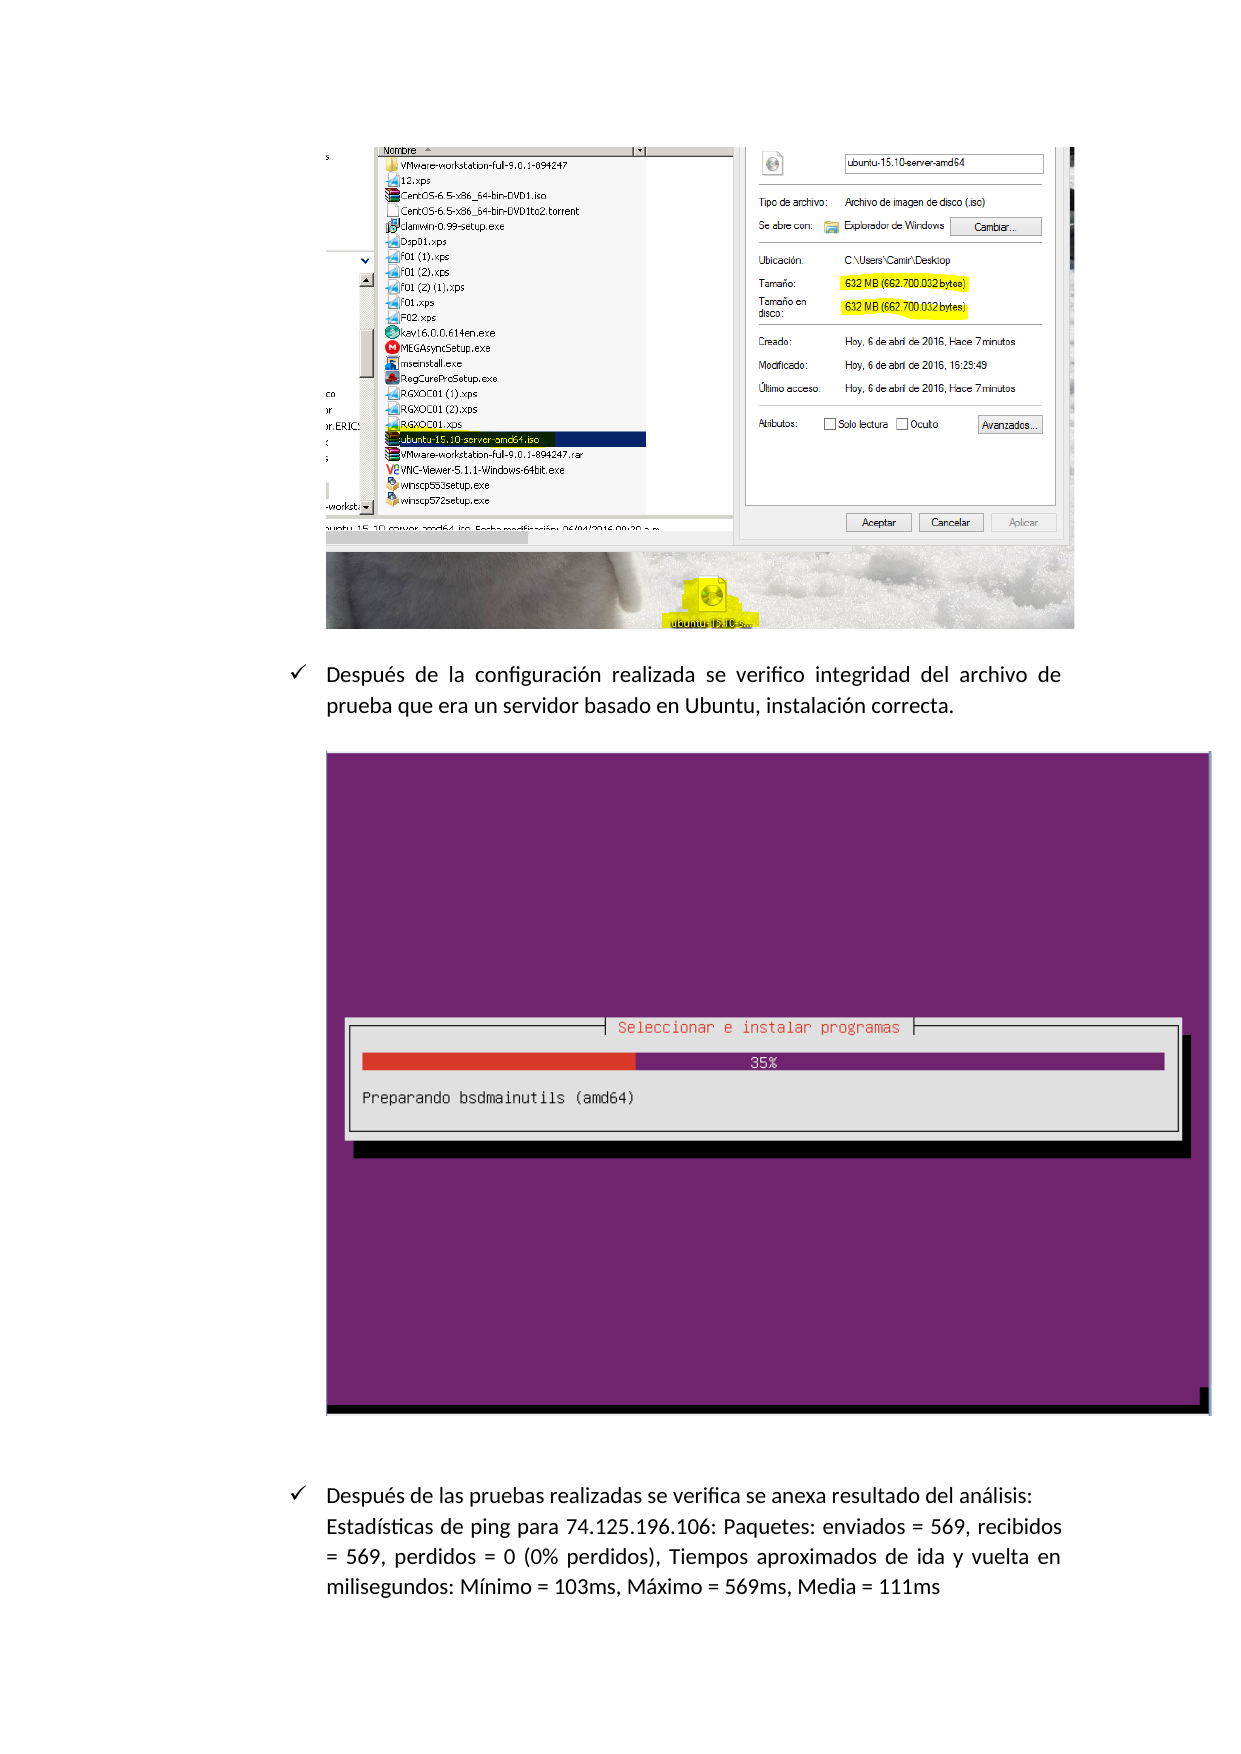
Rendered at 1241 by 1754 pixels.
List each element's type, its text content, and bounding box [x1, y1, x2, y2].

list Estadísticas de ping para 74.125.196.106: Paquetes: enviados = 569, recibidos = 569, perdidos = 0 (0% perdidos), Tiempos aproximados de ida y vuelta en milisegundos: Mínimo = 103ms, Máximo = 569ms, Media = 111ms [326, 1512, 1063, 1600]
picture [326, 751, 1212, 1416]
list Después de la configuración realizada se verifico integridad del archivo de prueba que era un servidor basado en Ubuntu, instalación correcta. [288, 661, 1063, 719]
list Después de las pruebas realizadas se verifica se anexa resultado del análisis: [288, 1482, 1063, 1509]
picture [326, 147, 1075, 629]
